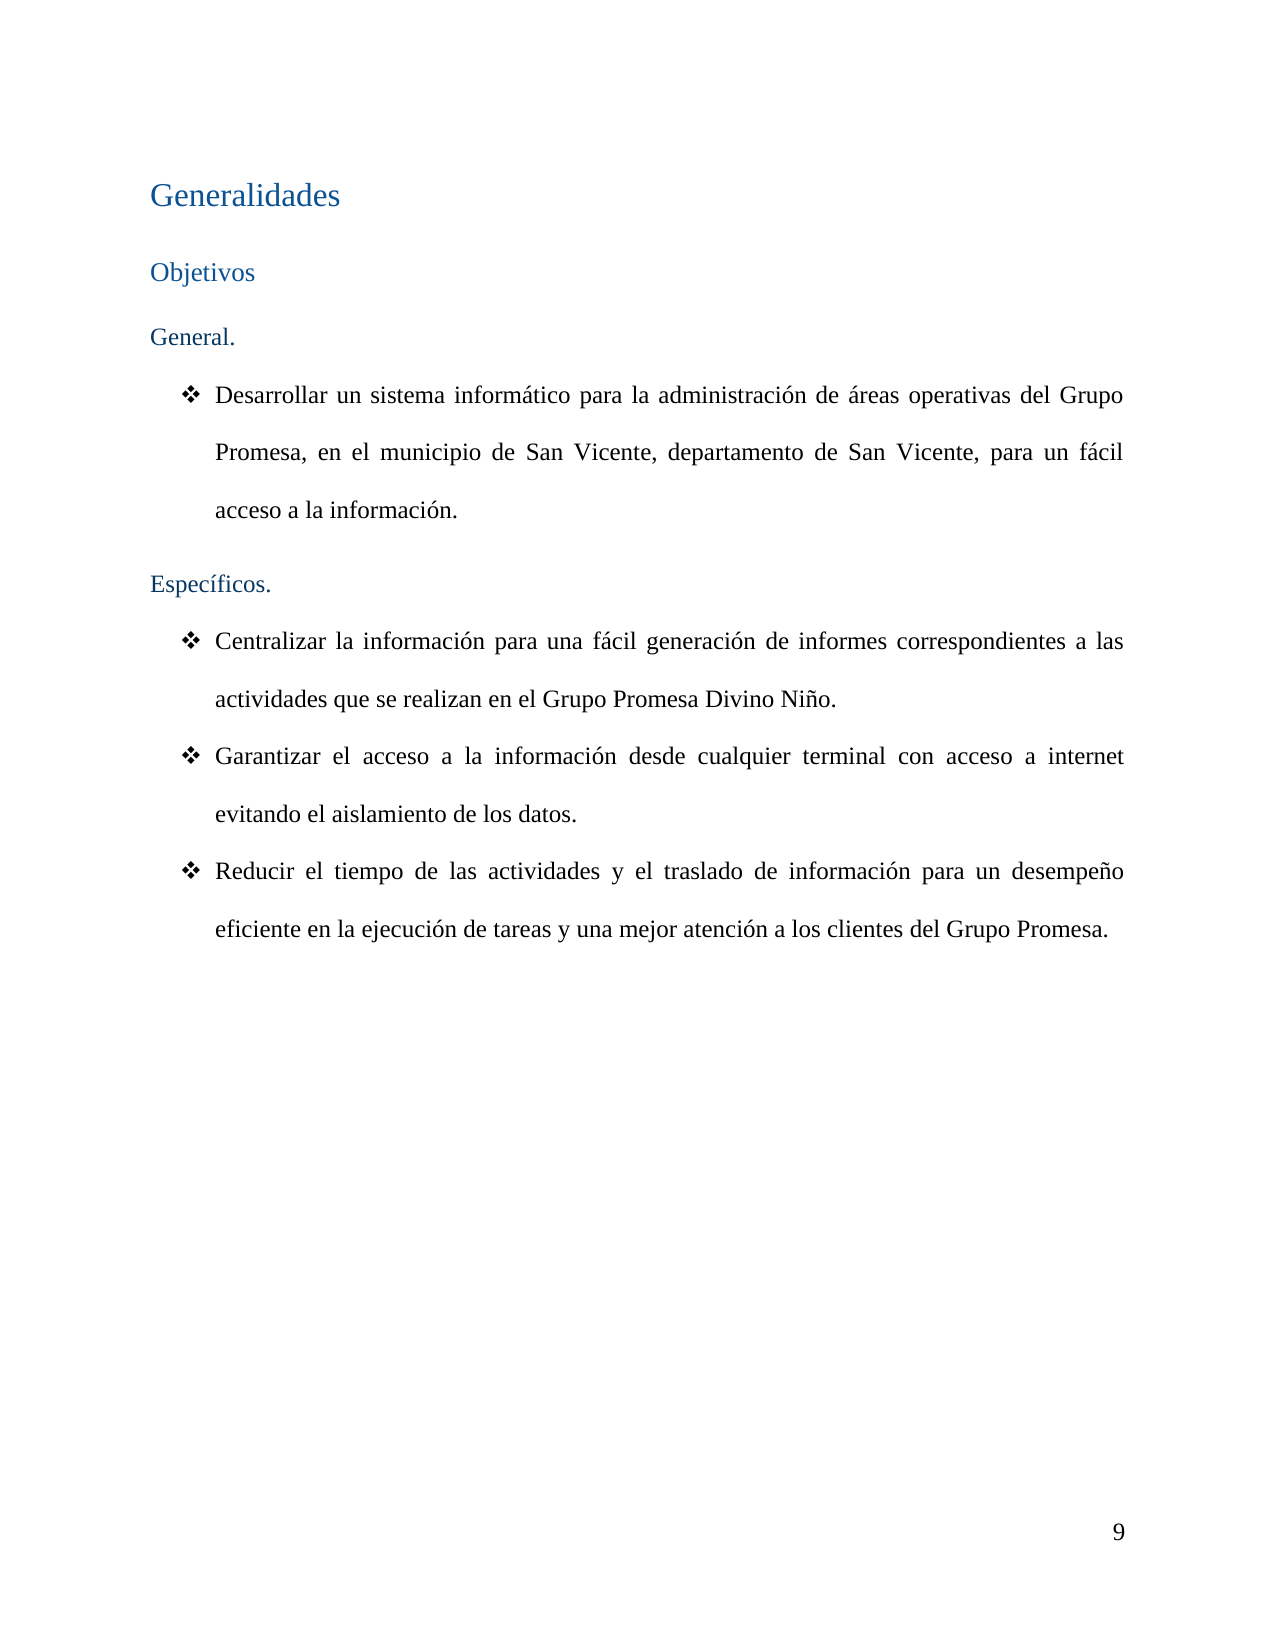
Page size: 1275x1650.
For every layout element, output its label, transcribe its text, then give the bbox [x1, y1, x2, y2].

text Generalidades [150, 175, 1125, 213]
text Específicos. [150, 569, 1125, 598]
list Desarrollar un sistema informático para la administración de áreas operativas del Grupo Promesa, en el municipio de San Vicente, departamento de San Vicente, para un fácil acceso a la información. [179, 380, 1125, 523]
list Reducir el tiempo de las actividades y el traslado de información para un desempeño eficiente en la ejecución de tareas y una mejor atención a los clientes del Grupo Promesa. [179, 856, 1125, 943]
list Garantizar el acceso a la información desde cualquier terminal con acceso a internet evitando el aislamiento de los datos. [179, 741, 1125, 828]
list Centralizar la información para una fácil generación de informes correspondientes a las actividades que se realizan en el Grupo Promesa Divino Niño. [179, 626, 1125, 713]
text General. [150, 322, 1125, 351]
text Objetivos [150, 256, 1125, 287]
